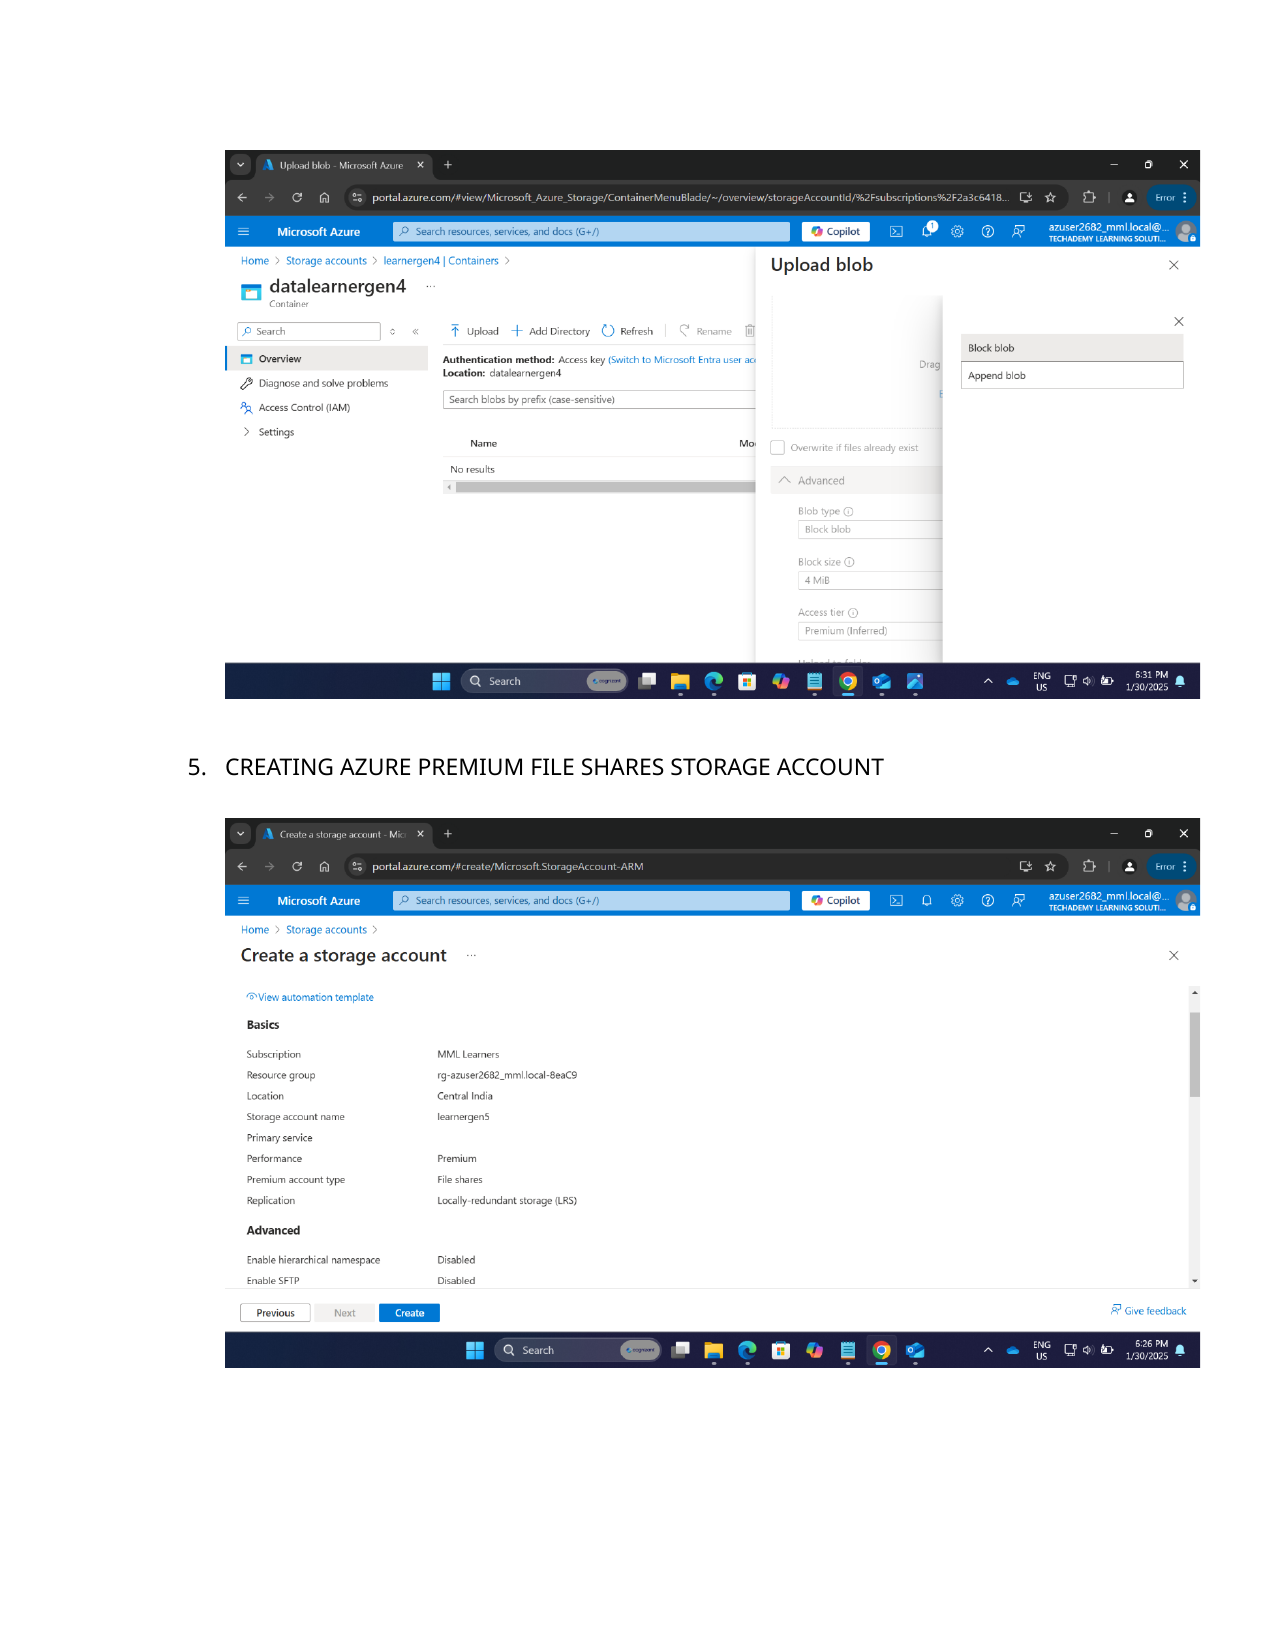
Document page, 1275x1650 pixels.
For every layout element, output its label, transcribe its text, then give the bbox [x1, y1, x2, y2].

picture [225, 818, 1200, 1368]
picture [225, 150, 1200, 699]
list CREATING AZURE PREMIUM FILE SHARES STORAGE ACCOUNT [187, 751, 1125, 783]
